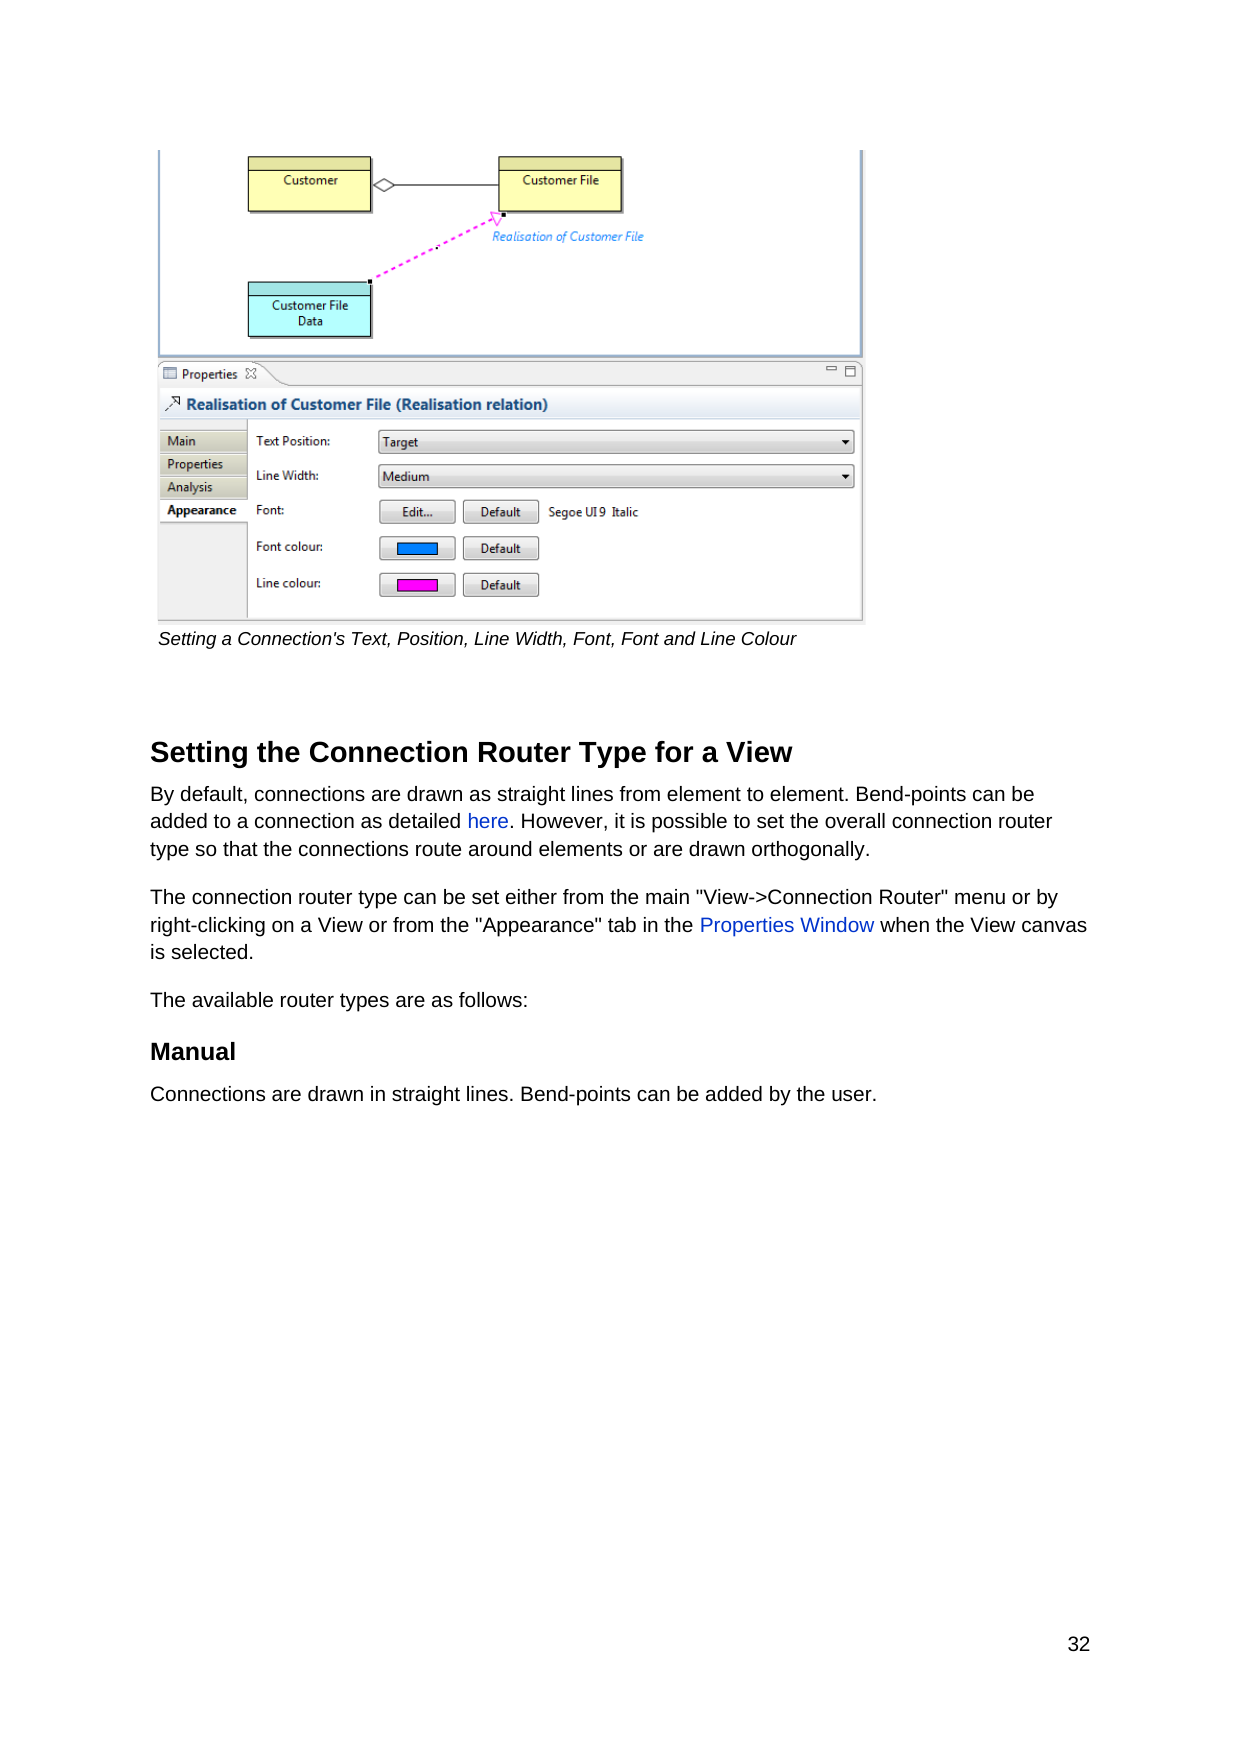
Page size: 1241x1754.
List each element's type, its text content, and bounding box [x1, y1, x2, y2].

text By default, connections are drawn as straight lines from element to element. Bend-points can be added to a connection as detailed here. However, it is possible to set the overall connection router type so that the connections route around elements or are drawn orthogonally. [150, 782, 1090, 861]
text The connection router type can be set either from the main "View->Connection Router" menu or by right-clicking on a View or from the "Appearance" tab in the Properties Window when the View canvas is selected. [150, 885, 1090, 964]
subtitle Setting the Connection Router Type for a View [150, 735, 1090, 768]
picture [157, 150, 866, 625]
text Connections are drawn in straight lines. Bend-points can be added by the user. [150, 1082, 1090, 1106]
text The available router types are as follows: [150, 988, 1090, 1012]
subtitle Manual [150, 1037, 1090, 1065]
